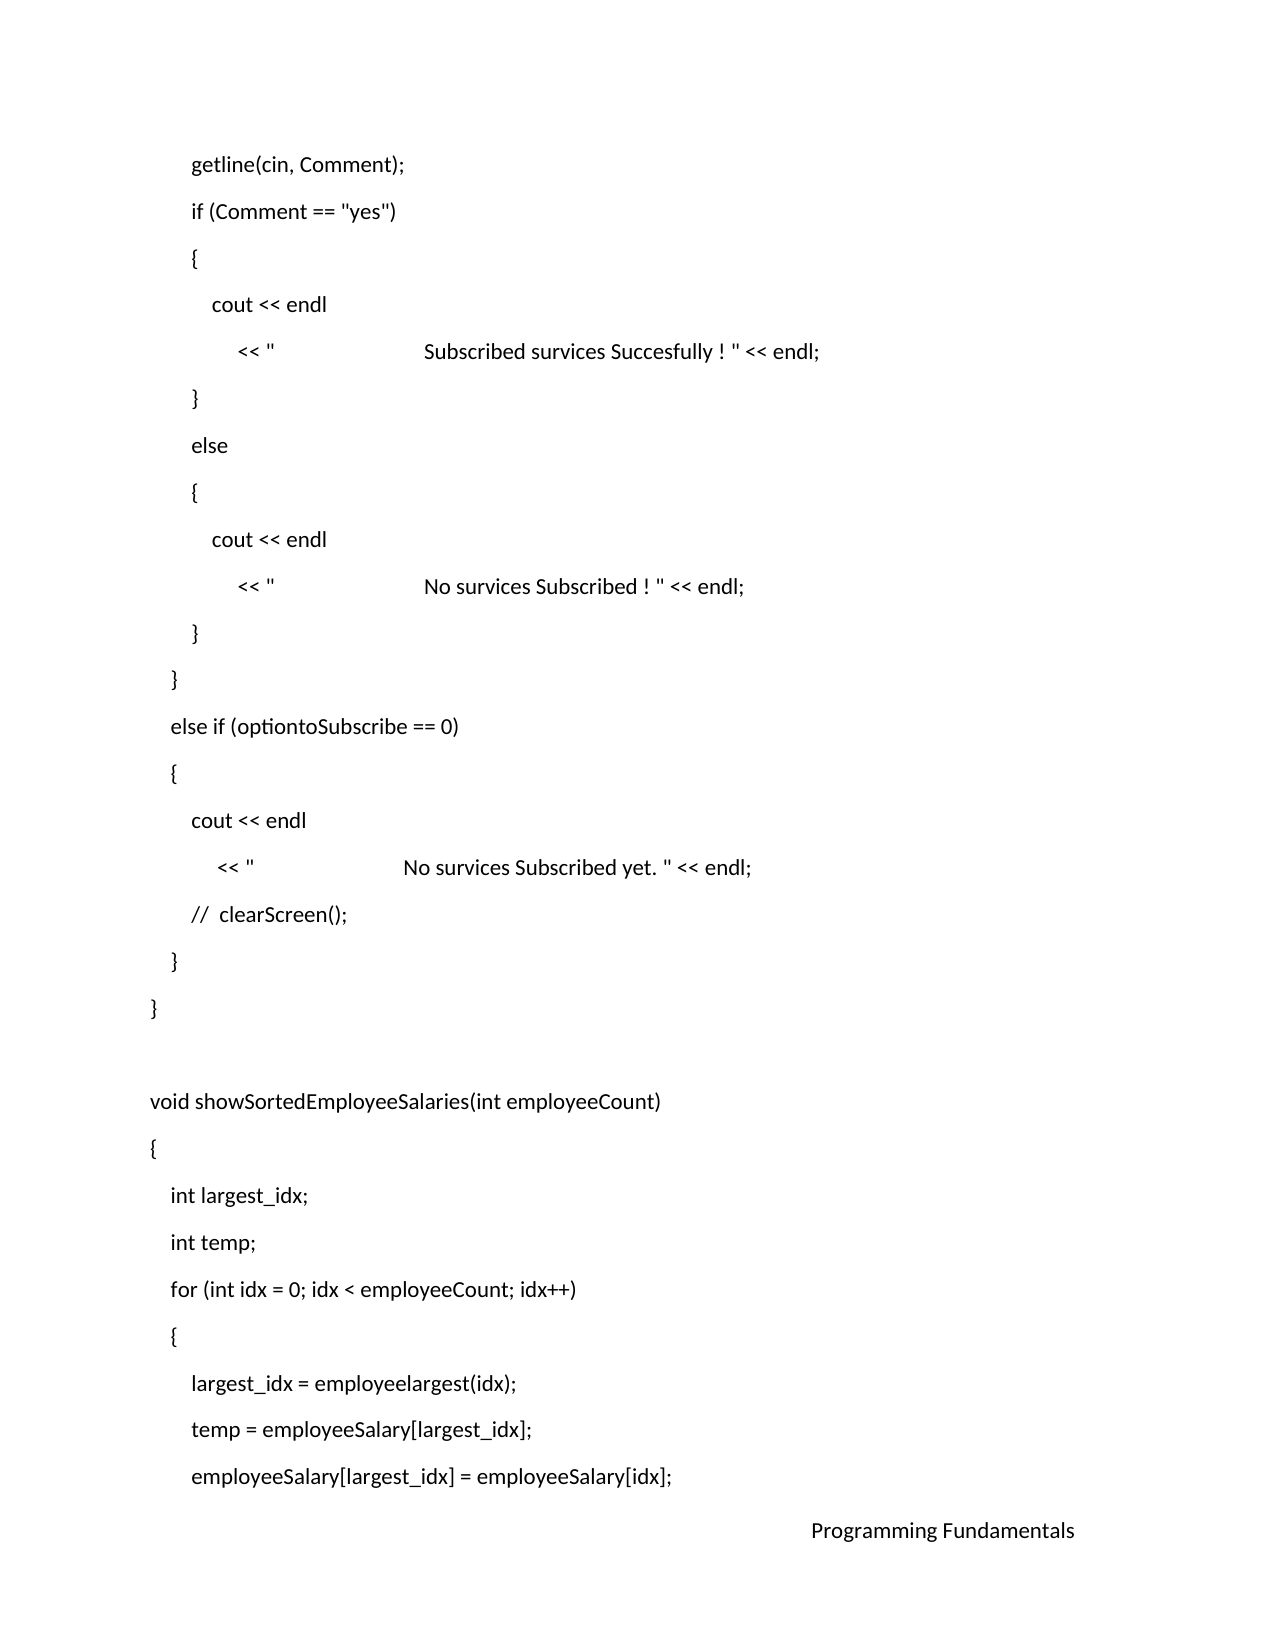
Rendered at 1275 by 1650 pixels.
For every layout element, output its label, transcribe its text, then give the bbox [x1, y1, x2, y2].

text << " No survices Subscribed ! " << endl; [150, 572, 1125, 600]
text << " Subscribed survices Succesfully ! " << endl; [150, 337, 1125, 366]
text cout << endl [150, 291, 1125, 319]
text employeeSalary[largest_idx] = employeeSalary[idx]; [150, 1462, 1125, 1491]
text void showSortedEmployeeSalaries(int employeeCount) [150, 1087, 1125, 1116]
text { [150, 478, 1125, 506]
text { [150, 1322, 1125, 1350]
text else if (optiontoSubscribe == 0) [150, 712, 1125, 741]
text { [150, 244, 1125, 272]
text // clearScreen(); [150, 900, 1125, 928]
text } [150, 994, 1125, 1022]
text else [150, 431, 1125, 459]
text << " No survices Subscribed yet. " << endl; [150, 853, 1125, 881]
text int largest_idx; [150, 1181, 1125, 1209]
text { [150, 759, 1125, 787]
text temp = employeeSalary[largest_idx]; [150, 1416, 1125, 1444]
text } [150, 947, 1125, 975]
text } [150, 384, 1125, 412]
text largest_idx = employeelargest(idx); [150, 1369, 1125, 1397]
text getline(cin, Comment); [150, 150, 1125, 178]
text int temp; [150, 1228, 1125, 1256]
text cout << endl [150, 806, 1125, 834]
text if (Comment == "yes") [150, 197, 1125, 225]
text cout << endl [150, 525, 1125, 553]
text } [150, 666, 1125, 694]
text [150, 1275, 1125, 1303]
text } [150, 619, 1125, 647]
text { [150, 1134, 1125, 1162]
